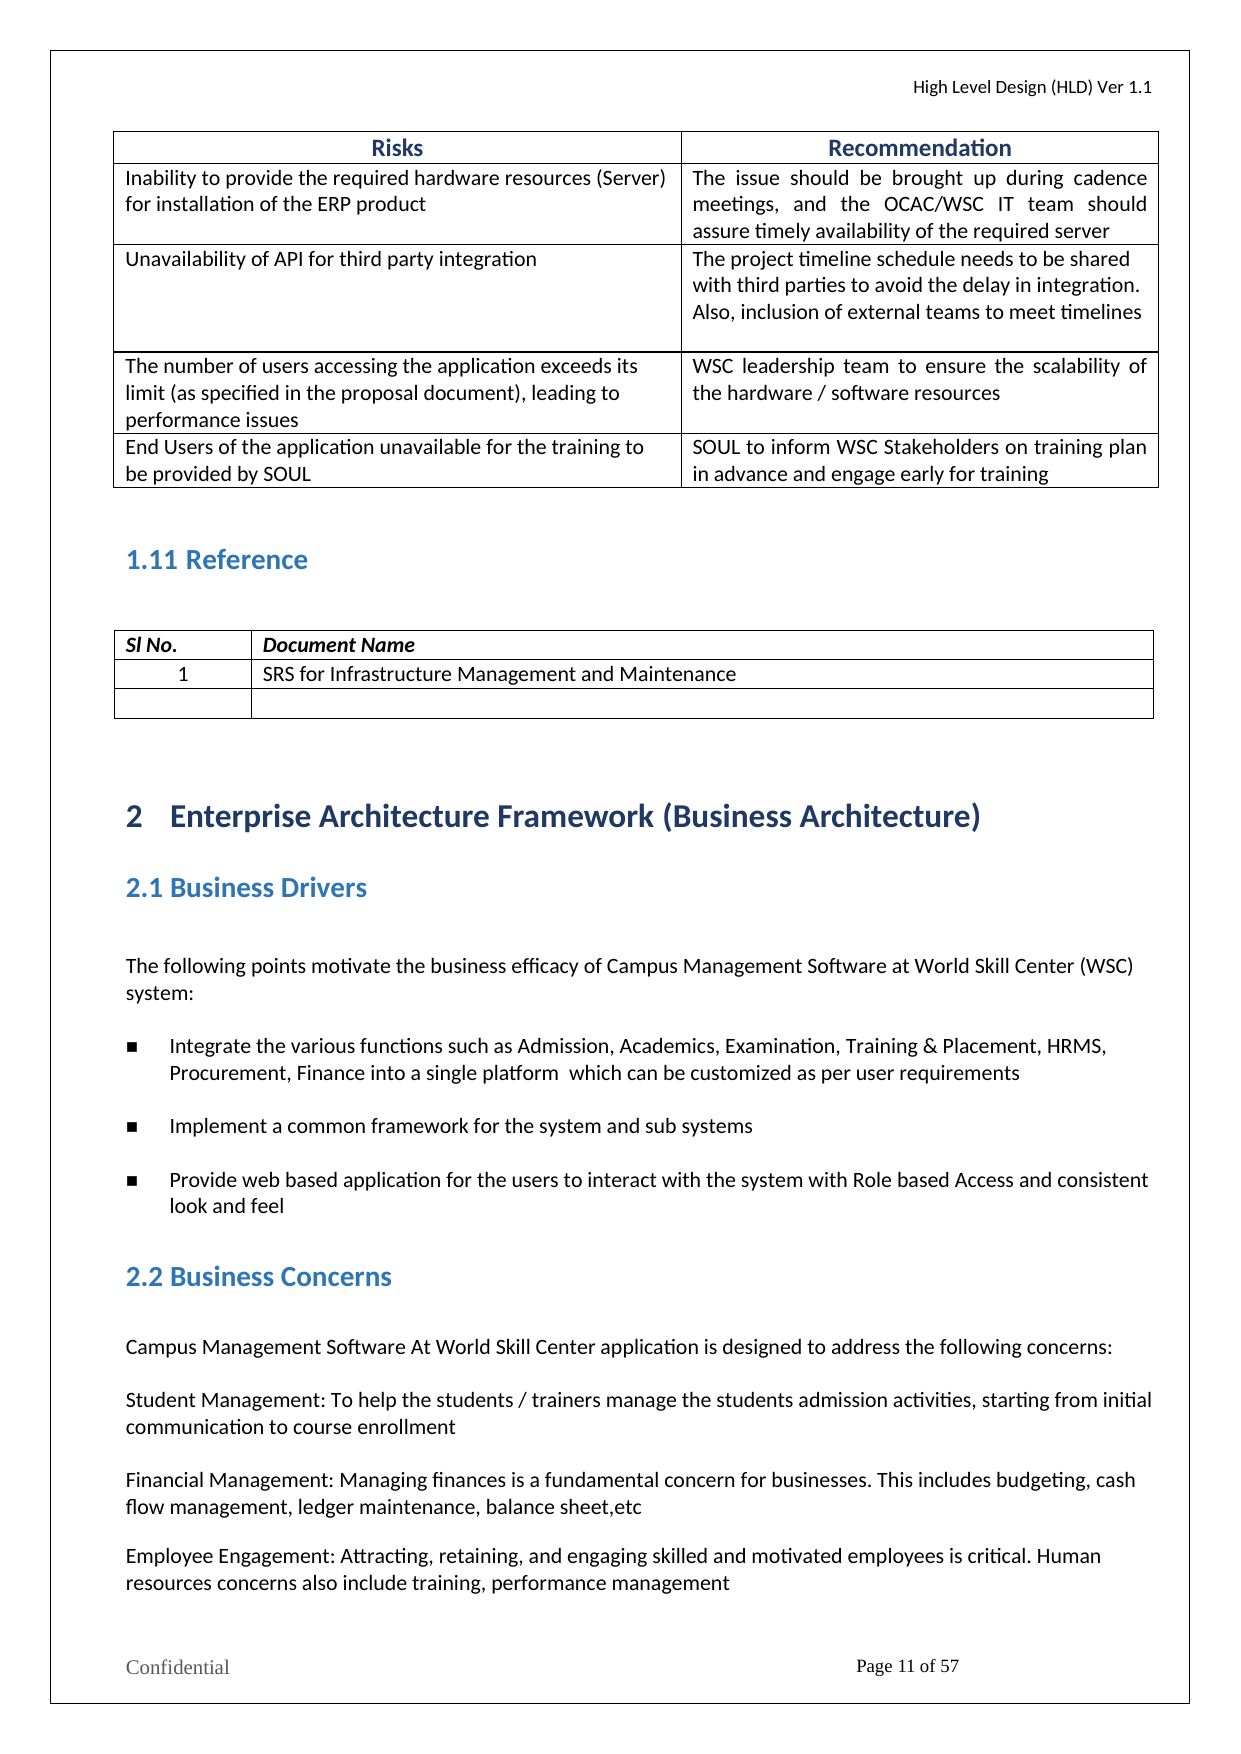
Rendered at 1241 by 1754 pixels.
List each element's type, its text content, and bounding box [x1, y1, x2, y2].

text The following points motivate the business efficacy of Campus Management Software at World Skill Center (WSC) system: [126, 953, 1156, 1006]
subtitle Business Drivers [126, 869, 1156, 904]
subtitle Enterprise Architecture Framework (Business Architecture) [126, 795, 1156, 836]
table_cell End Users of the application unavailable for the training to be provided by SOUL [114, 434, 681, 487]
list Implement a common framework for the system and sub systems [126, 1113, 1156, 1139]
table_cell Inability to provide the required hardware resources (Server) for installation of the ERP product [114, 164, 681, 244]
table_cell Unavailability of API for third party integration [114, 245, 681, 351]
table_cell SRS for Infrastructure Management and Maintenance [252, 660, 1153, 688]
list Integrate the various functions such as Admission, Academics, Examination, Training & Placement, HRMS, Procurement, Finance into a single platform which can be customized as per user requirements [126, 1033, 1156, 1086]
table_cell WSC leadership team to ensure the scalability of the hardware / software resources [682, 353, 1158, 432]
table_cell [115, 689, 251, 718]
table_header Document Name [252, 631, 1153, 659]
table_cell The project timeline schedule needs to be shared with third parties to avoid the delay in integration. Also, inclusion of external teams to meet timelines [682, 245, 1158, 351]
table_cell The number of users accessing the application exceeds its limit (as specified in the proposal document), leading to performance issues [114, 353, 681, 432]
table_cell SOUL to inform WSC Stakeholders on training plan in advance and engage early for training [682, 434, 1158, 487]
table_cell The issue should be brought up during cadence meetings, and the OCAC/WSC IT team should assure timely availability of the required server [682, 164, 1158, 244]
subtitle Reference [126, 541, 1156, 577]
text Student Management: To help the students / trainers manage the students admission activities, starting from initial communication to course enrollment [126, 1387, 1156, 1440]
table_cell 1 [115, 660, 251, 688]
subtitle Business Concerns [126, 1258, 1156, 1294]
text Campus Management Software At World Skill Center application is designed to address the following concerns: [126, 1333, 1156, 1360]
table_header Risks [114, 132, 681, 163]
table_cell [252, 689, 1153, 718]
text Financial Management: Managing finances is a fundamental concern for businesses. This includes budgeting, cash flow management, ledger maintenance, balance sheet,etc [126, 1467, 1156, 1520]
table_header Sl No. [115, 631, 251, 659]
table_header Recommendation [682, 132, 1158, 163]
text Employee Engagement: Attracting, retaining, and engaging skilled and motivated employees is critical. Human resources concerns also include training, performance management [126, 1543, 1156, 1596]
list Provide web based application for the users to interact with the system with Role based Access and consistent look and feel [126, 1166, 1156, 1219]
